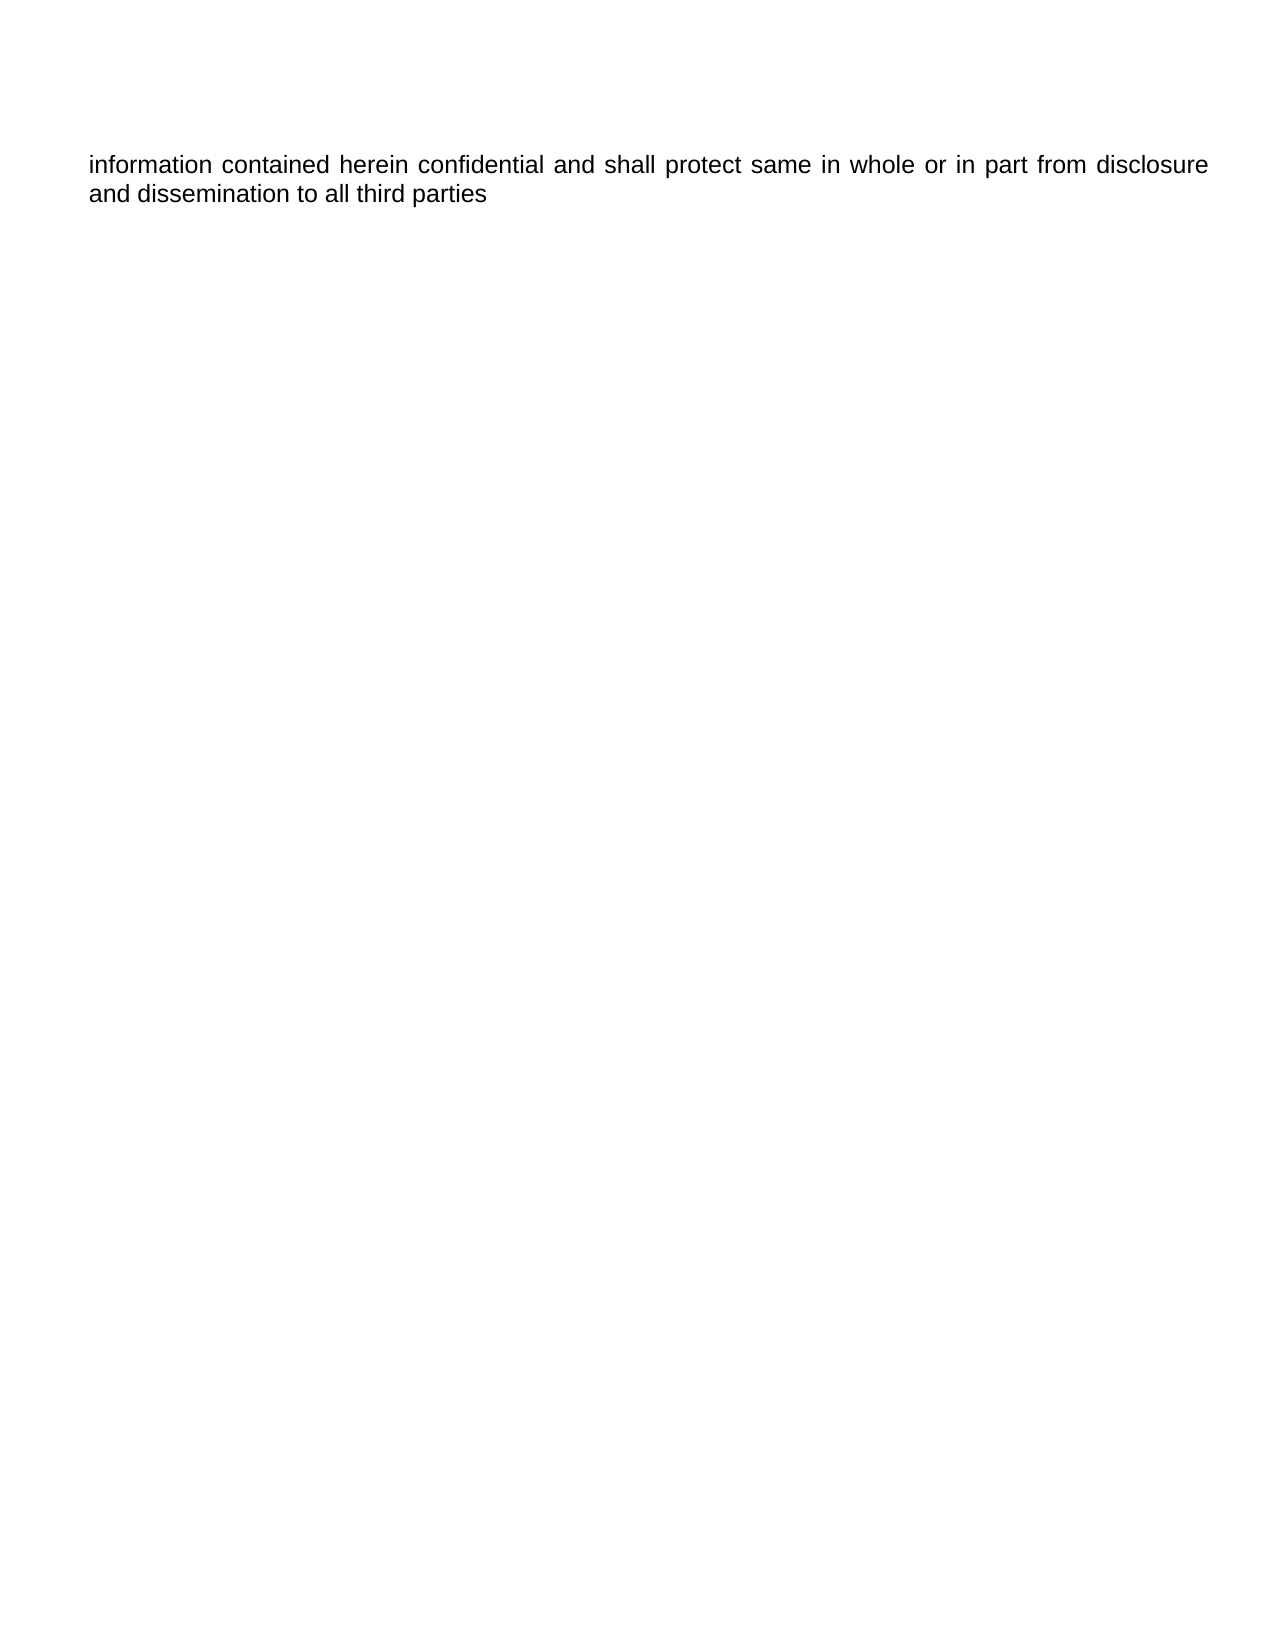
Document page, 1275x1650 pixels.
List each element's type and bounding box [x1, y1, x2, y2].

text [89, 150, 1211, 207]
